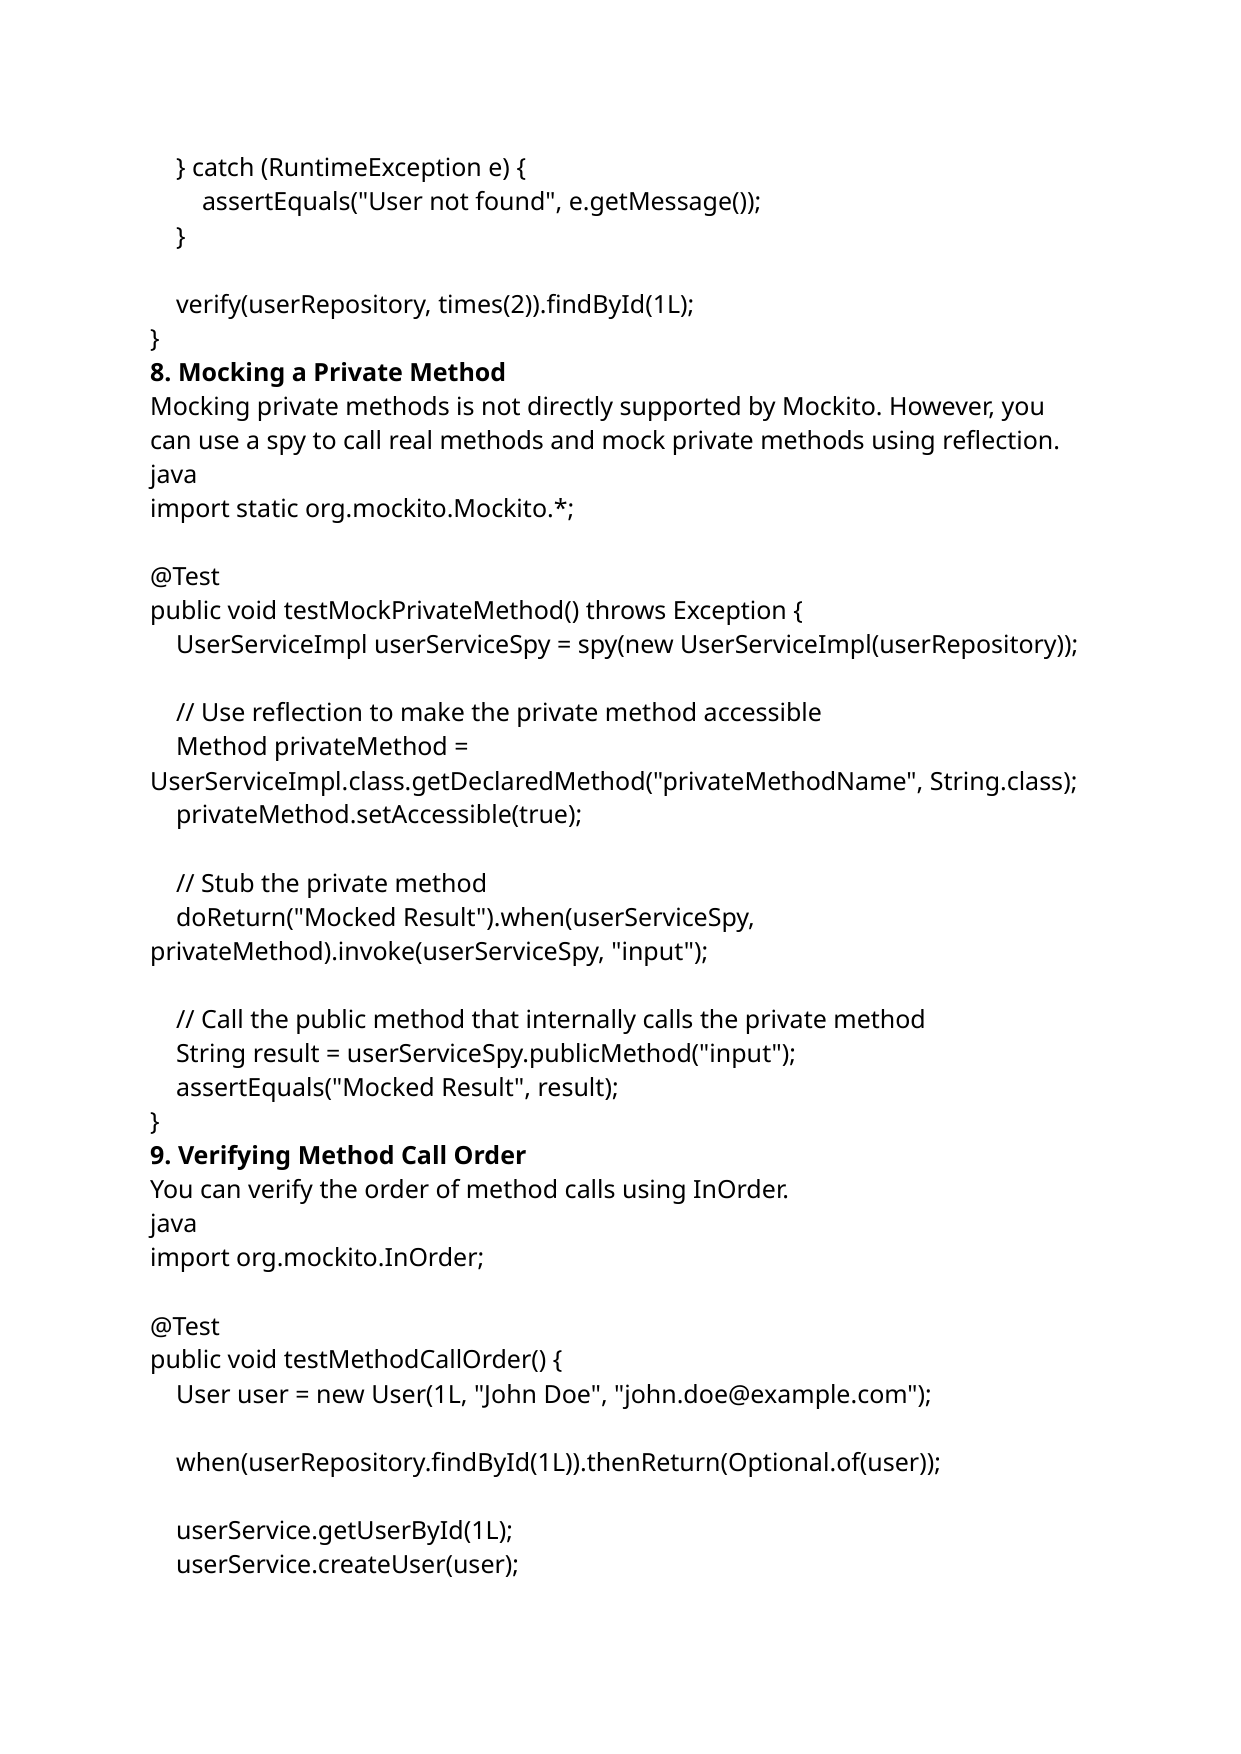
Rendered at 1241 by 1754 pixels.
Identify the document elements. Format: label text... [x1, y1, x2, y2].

text } [150, 320, 1090, 354]
text Method privateMethod = UserServiceImpl.class.getDeclaredMethod("privateMethodName", String.class); [150, 729, 1090, 797]
text // Stub the private method [150, 865, 1090, 899]
text } [150, 218, 1090, 252]
text @Test [150, 1308, 1090, 1342]
text User user = new User(1L, "John Doe", "john.doe@example.com"); [150, 1376, 1090, 1410]
text } catch (RuntimeException e) { [150, 150, 1090, 184]
text assertEquals("Mocked Result", result); [150, 1070, 1090, 1104]
text when(userRepository.findById(1L)).thenReturn(Optional.of(user)); [150, 1444, 1090, 1478]
text import org.mockito.InOrder; [150, 1240, 1090, 1274]
text // Call the public method that internally calls the private method [150, 1002, 1090, 1036]
text @Test [150, 559, 1090, 593]
text verify(userRepository, times(2)).findById(1L); [150, 286, 1090, 320]
text 8. Mocking a Private Method [150, 354, 1090, 388]
text privateMethod.setAccessible(true); [150, 797, 1090, 831]
text userService.getUserById(1L); [150, 1512, 1090, 1547]
text You can verify the order of method calls using InOrder. [150, 1172, 1090, 1206]
text public void testMethodCallOrder() { [150, 1342, 1090, 1376]
text String result = userServiceSpy.publicMethod("input"); [150, 1036, 1090, 1070]
text UserServiceImpl userServiceSpy = spy(new UserServiceImpl(userRepository)); [150, 627, 1090, 661]
text // Use reflection to make the private method accessible [150, 695, 1090, 729]
text 9. Verifying Method Call Order [150, 1138, 1090, 1172]
text assertEquals("User not found", e.getMessage()); [150, 184, 1090, 218]
text } [150, 1104, 1090, 1138]
text public void testMockPrivateMethod() throws Exception { [150, 593, 1090, 627]
text java [150, 457, 1090, 491]
text doReturn("Mocked Result").when(userServiceSpy, privateMethod).invoke(userServiceSpy, "input"); [150, 899, 1090, 967]
text import static org.mockito.Mockito.*; [150, 491, 1090, 525]
text Mocking private methods is not directly supported by Mockito. However, you can use a spy to call real methods and mock private methods using reflection. [150, 388, 1090, 457]
text java [150, 1206, 1090, 1240]
text userService.createUser(user); [150, 1547, 1090, 1581]
